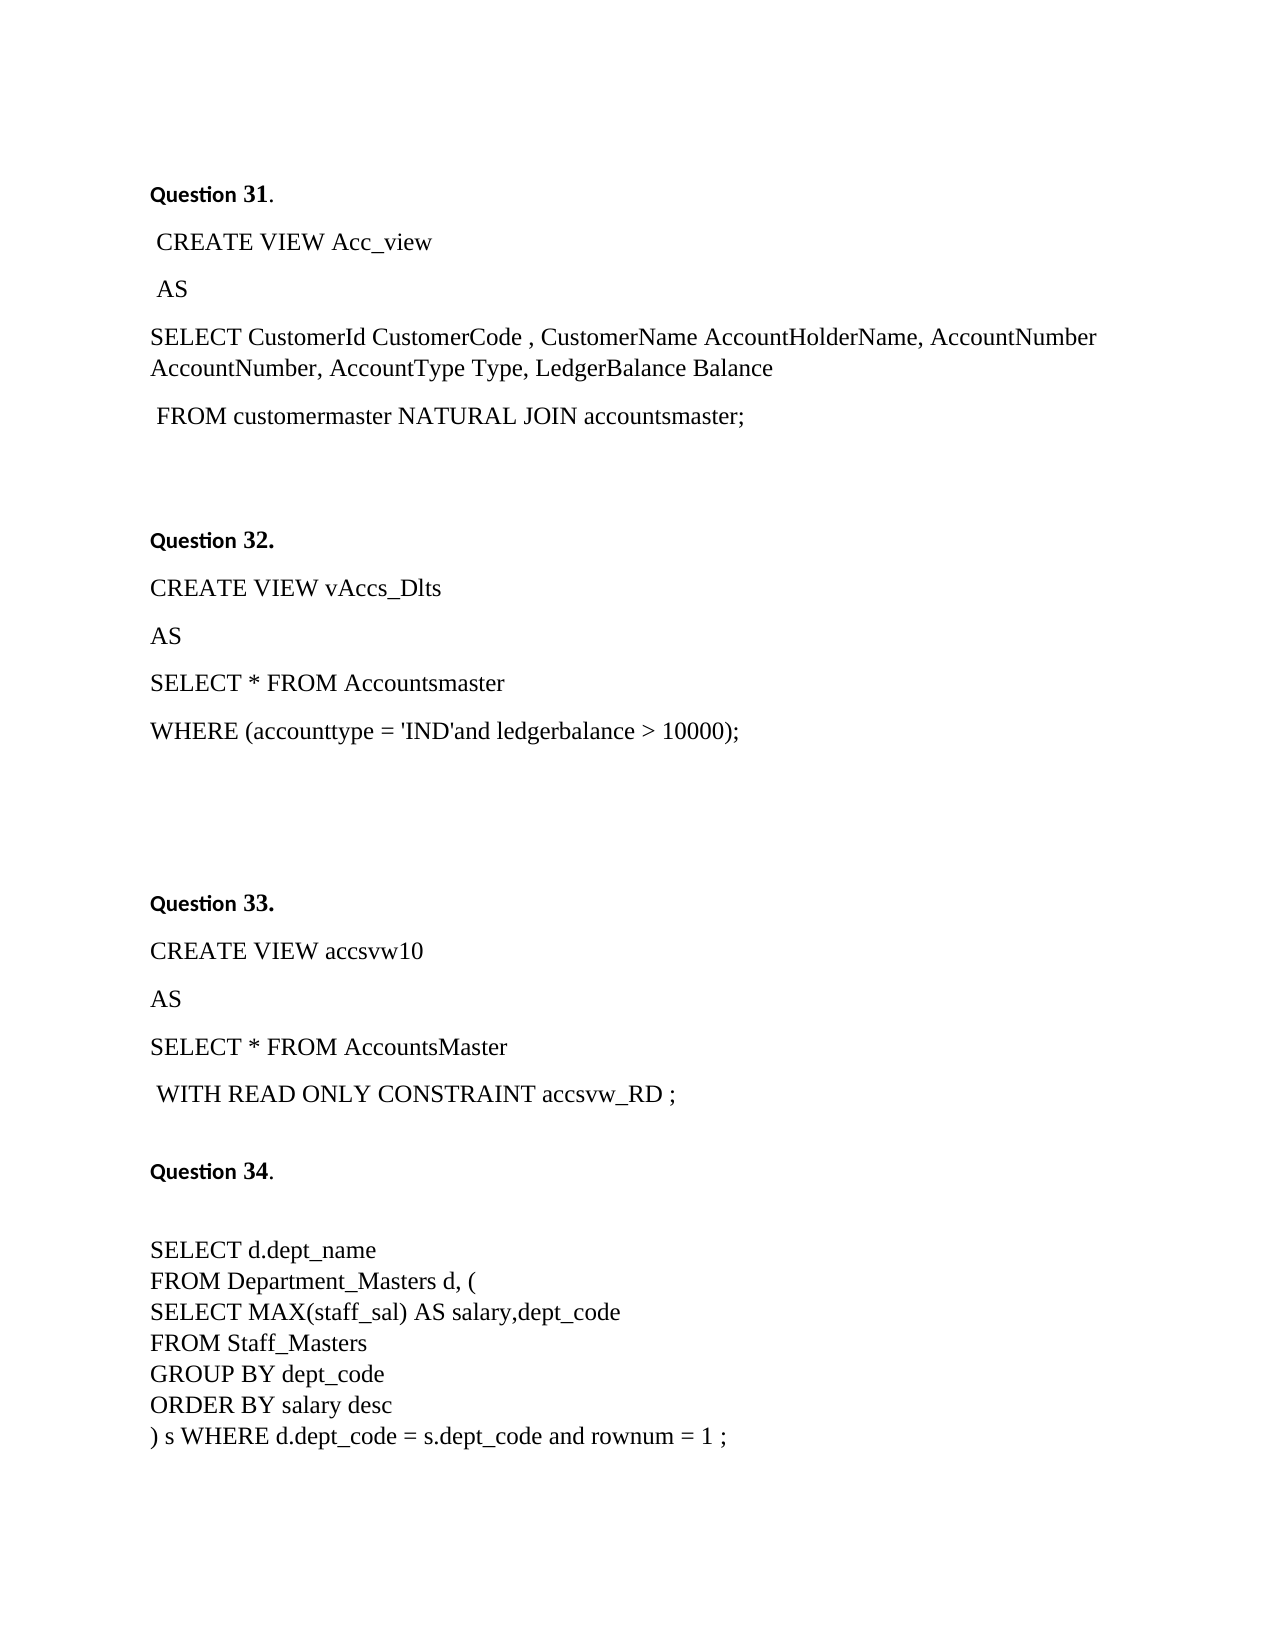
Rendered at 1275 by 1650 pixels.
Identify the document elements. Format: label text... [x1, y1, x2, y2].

text WHERE (accounttype = 'IND'and ledgerbalance > 10000); [150, 716, 1125, 745]
text AS [150, 274, 1125, 303]
text Question 32. [150, 525, 1125, 554]
text WITH READ ONLY CONSTRAINT accsvw_RD ; [150, 1079, 1125, 1108]
text CREATE VIEW vAccs_Dlts [150, 573, 1125, 602]
text SELECT * FROM AccountsMaster [150, 1032, 1125, 1060]
text AS [150, 984, 1125, 1013]
text SELECT * FROM Accountsmaster [150, 668, 1125, 697]
text CREATE VIEW accsvw10 [150, 936, 1125, 965]
text FROM customermaster NATURAL JOIN accountsmaster; [150, 401, 1125, 430]
text CREATE VIEW Acc_view [150, 227, 1125, 256]
text Question 33. [150, 888, 1125, 917]
text Question 31. [150, 179, 1125, 208]
text SELECT d.dept_name FROM Department_Masters d, ( SELECT MAX(staff_sal) AS salary,dept_code FROM Staff_Masters GROUP BY dept_code ORDER BY salary desc ) s WHERE d.dept_code = s.dept_code and rownum = 1 ; [150, 1204, 1125, 1481]
text Question 34. [150, 1156, 1125, 1185]
text AS [150, 621, 1125, 649]
text SELECT CustomerId CustomerCode , CustomerName AccountHolderName, AccountNumber AccountNumber, AccountType Type, LedgerBalance Balance [150, 322, 1125, 382]
